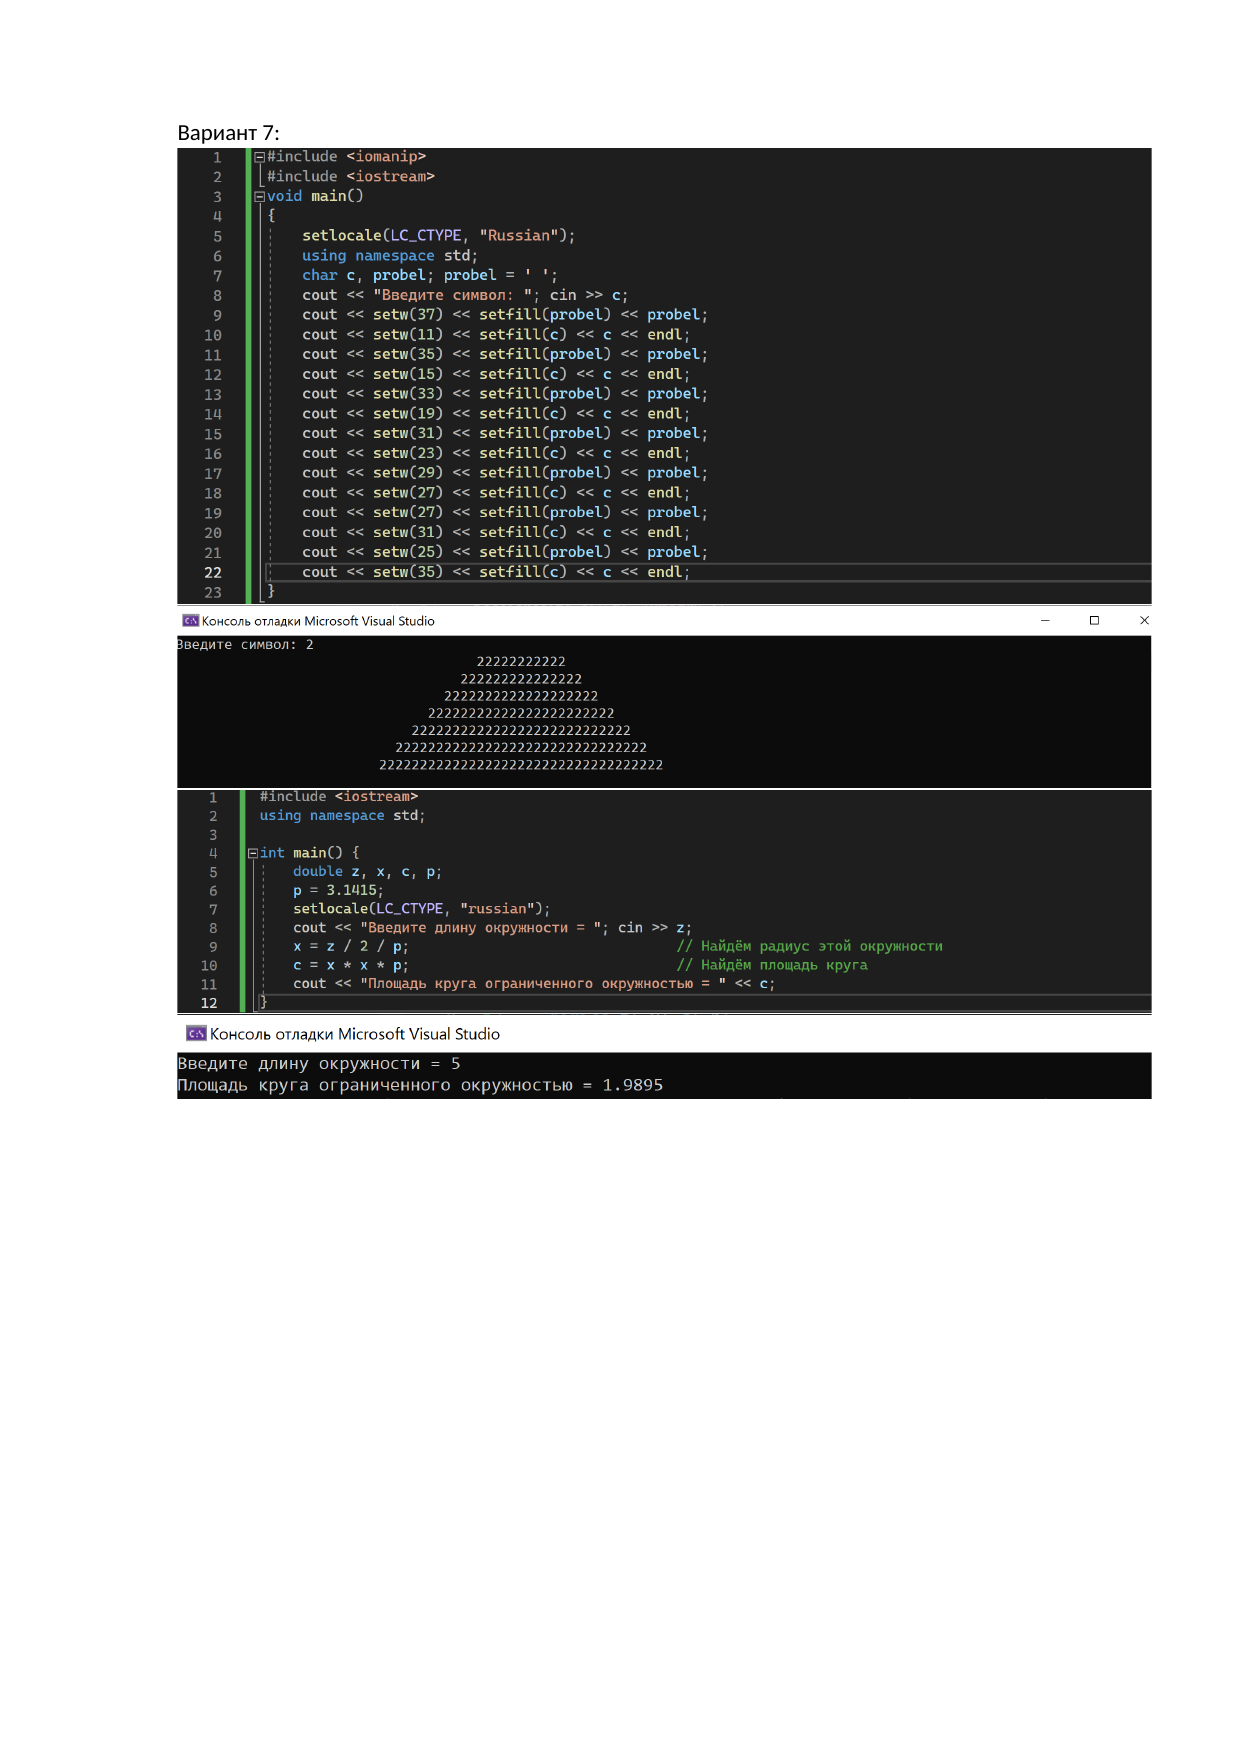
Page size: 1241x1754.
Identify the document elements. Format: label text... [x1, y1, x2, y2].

text Вариант 7: [177, 118, 1152, 148]
picture [177, 790, 1152, 1013]
picture [177, 605, 1152, 788]
picture [177, 1014, 1152, 1099]
picture [177, 148, 1152, 604]
